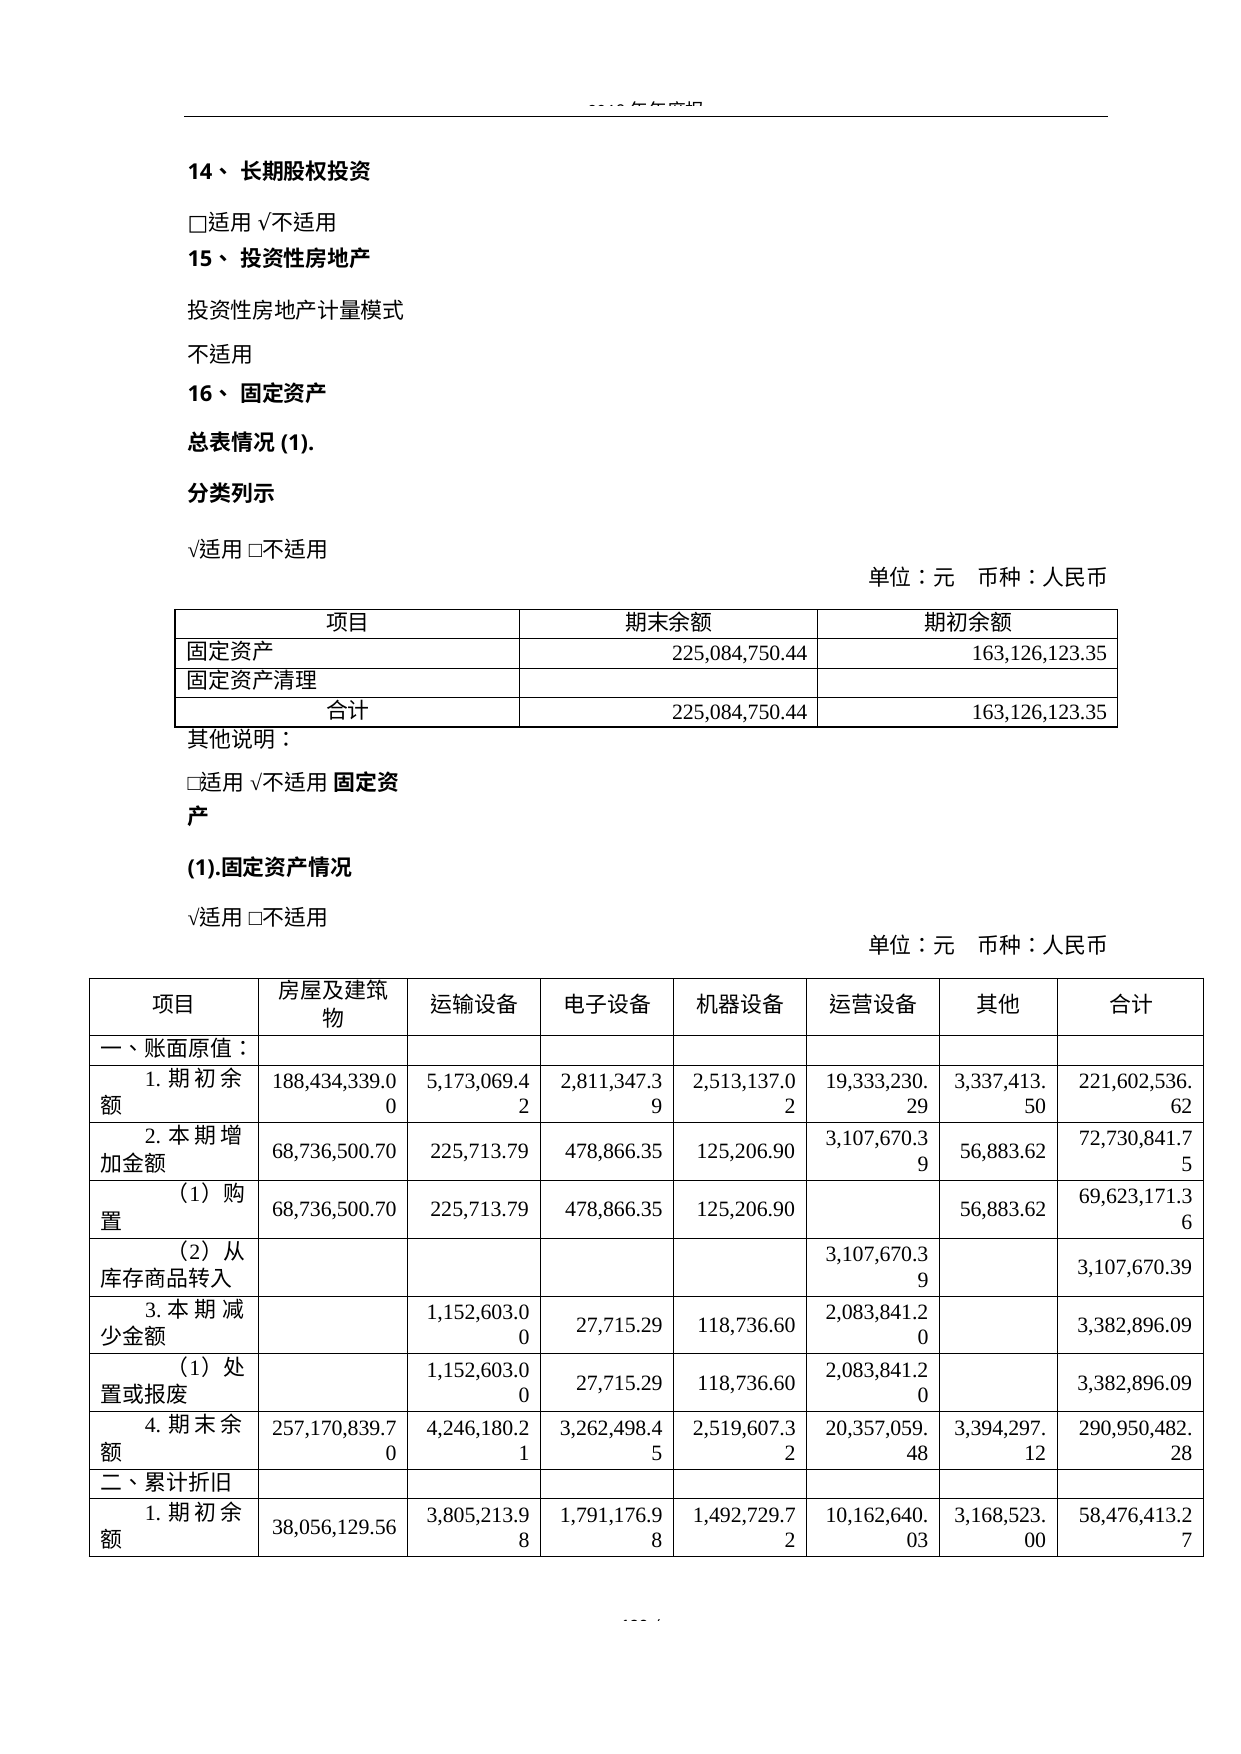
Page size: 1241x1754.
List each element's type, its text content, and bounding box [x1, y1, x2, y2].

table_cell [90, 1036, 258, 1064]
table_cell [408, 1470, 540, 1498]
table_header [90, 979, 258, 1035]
text 单位：元 币种：人民币 [79, 563, 1108, 591]
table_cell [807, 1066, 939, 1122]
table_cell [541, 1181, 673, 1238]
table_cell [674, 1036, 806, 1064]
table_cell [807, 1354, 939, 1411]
text 其他说明： [187, 728, 418, 753]
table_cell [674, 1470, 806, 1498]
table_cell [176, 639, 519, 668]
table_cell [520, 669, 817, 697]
subtitle 14、 长期股权投资 [187, 156, 418, 186]
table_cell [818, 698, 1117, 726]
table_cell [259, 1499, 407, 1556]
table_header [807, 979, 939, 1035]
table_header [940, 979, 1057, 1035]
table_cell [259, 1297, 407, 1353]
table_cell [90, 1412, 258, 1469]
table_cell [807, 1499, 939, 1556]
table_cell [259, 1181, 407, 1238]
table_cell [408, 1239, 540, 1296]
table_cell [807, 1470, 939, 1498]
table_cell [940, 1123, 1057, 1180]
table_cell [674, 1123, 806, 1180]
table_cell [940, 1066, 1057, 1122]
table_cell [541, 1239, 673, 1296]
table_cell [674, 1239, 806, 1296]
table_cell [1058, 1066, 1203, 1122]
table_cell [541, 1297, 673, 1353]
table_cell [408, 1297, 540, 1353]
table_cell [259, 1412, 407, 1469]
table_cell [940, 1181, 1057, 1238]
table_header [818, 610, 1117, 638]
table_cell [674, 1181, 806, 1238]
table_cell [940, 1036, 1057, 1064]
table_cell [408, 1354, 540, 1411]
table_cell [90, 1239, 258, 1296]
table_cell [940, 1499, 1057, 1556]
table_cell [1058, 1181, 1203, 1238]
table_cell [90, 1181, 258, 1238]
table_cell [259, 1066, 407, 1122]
subtitle 总表情况 (1).分类列示 [187, 427, 321, 508]
text □适用 √不适用 固定资产 [187, 766, 418, 830]
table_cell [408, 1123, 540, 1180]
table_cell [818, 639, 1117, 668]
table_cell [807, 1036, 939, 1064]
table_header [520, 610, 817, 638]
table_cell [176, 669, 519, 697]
text √适用 □不适用 [187, 902, 418, 932]
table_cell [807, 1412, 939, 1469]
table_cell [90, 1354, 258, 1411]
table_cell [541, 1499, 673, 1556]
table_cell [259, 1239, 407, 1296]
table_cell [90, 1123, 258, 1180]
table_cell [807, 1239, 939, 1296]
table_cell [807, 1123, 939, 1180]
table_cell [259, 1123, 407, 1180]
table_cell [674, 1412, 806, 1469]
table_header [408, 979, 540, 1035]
text □适用 √不适用 15、 投资性房地产 [187, 207, 374, 273]
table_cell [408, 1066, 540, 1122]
text 投资性房地产计量模式 不适用 [187, 294, 418, 368]
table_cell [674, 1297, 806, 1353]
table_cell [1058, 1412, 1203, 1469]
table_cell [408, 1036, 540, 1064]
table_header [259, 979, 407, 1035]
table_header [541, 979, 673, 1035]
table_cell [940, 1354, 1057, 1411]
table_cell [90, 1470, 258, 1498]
text 单位：元 币种：人民币 [79, 932, 1108, 959]
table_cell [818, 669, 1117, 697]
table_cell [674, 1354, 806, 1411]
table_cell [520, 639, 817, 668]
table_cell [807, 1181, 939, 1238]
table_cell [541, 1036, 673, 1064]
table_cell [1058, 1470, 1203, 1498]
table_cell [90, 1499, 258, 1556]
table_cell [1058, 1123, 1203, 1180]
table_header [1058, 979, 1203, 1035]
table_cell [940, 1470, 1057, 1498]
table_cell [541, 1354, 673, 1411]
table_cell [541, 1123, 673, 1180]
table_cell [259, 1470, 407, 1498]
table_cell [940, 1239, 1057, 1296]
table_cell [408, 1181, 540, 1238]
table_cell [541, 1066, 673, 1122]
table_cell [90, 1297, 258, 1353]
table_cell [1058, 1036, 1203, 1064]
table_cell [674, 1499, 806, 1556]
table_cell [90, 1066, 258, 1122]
text √适用 □不适用 [187, 534, 418, 563]
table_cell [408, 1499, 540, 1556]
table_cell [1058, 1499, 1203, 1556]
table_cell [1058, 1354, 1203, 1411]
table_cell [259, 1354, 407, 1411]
subtitle (1).固定资产情况 [187, 852, 418, 881]
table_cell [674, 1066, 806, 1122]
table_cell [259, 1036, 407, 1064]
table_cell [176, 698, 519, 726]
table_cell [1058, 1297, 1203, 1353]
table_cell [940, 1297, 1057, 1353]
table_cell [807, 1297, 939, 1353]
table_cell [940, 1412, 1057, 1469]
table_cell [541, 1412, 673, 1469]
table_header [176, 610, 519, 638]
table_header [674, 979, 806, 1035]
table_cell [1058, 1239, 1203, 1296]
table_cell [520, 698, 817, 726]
subtitle 16、 固定资产 [187, 383, 418, 406]
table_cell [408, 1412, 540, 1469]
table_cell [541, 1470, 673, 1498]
